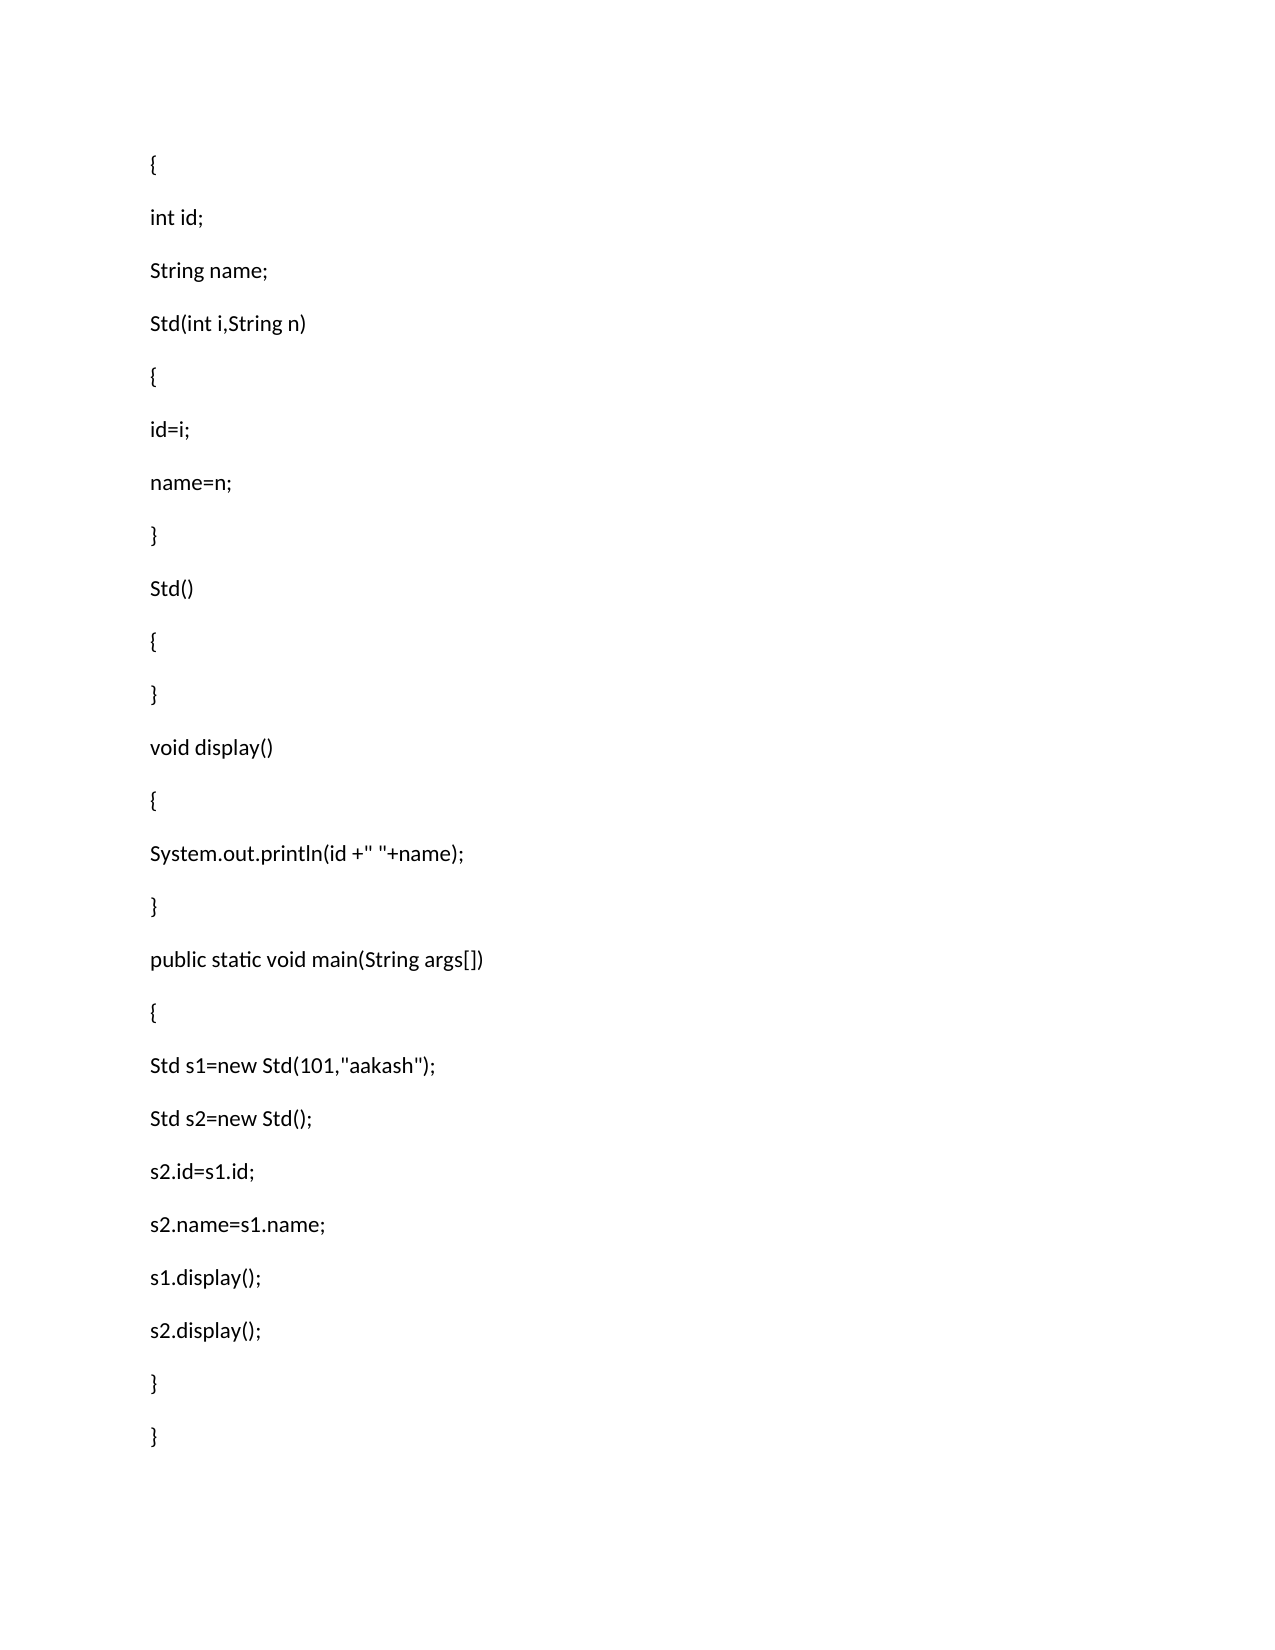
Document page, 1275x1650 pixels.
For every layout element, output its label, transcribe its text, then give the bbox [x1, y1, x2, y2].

text s2.name=s1.name; [150, 1210, 1125, 1238]
text String name; [150, 256, 1125, 284]
text { [150, 627, 1125, 655]
text void display() [150, 733, 1125, 761]
text s1.display(); [150, 1263, 1125, 1291]
text id=i; [150, 415, 1125, 443]
text { [150, 998, 1125, 1026]
text Std() [150, 574, 1125, 602]
text Std(int i,String n) [150, 309, 1125, 337]
text Std s1=new Std(101,"aakash"); [150, 1051, 1125, 1079]
text int id; [150, 203, 1125, 231]
text } [150, 680, 1125, 708]
text s2.display(); [150, 1316, 1125, 1344]
text { [150, 362, 1125, 390]
text name=n; [150, 468, 1125, 496]
text } [150, 892, 1125, 920]
text Std s2=new Std(); [150, 1104, 1125, 1132]
text { [150, 786, 1125, 814]
text { [150, 150, 1125, 178]
text } [150, 1369, 1125, 1397]
text } [150, 1422, 1125, 1451]
text s2.id=s1.id; [150, 1157, 1125, 1185]
text System.out.println(id +" "+name); [150, 839, 1125, 867]
text } [150, 521, 1125, 549]
text public static void main(String args[]) [150, 945, 1125, 973]
